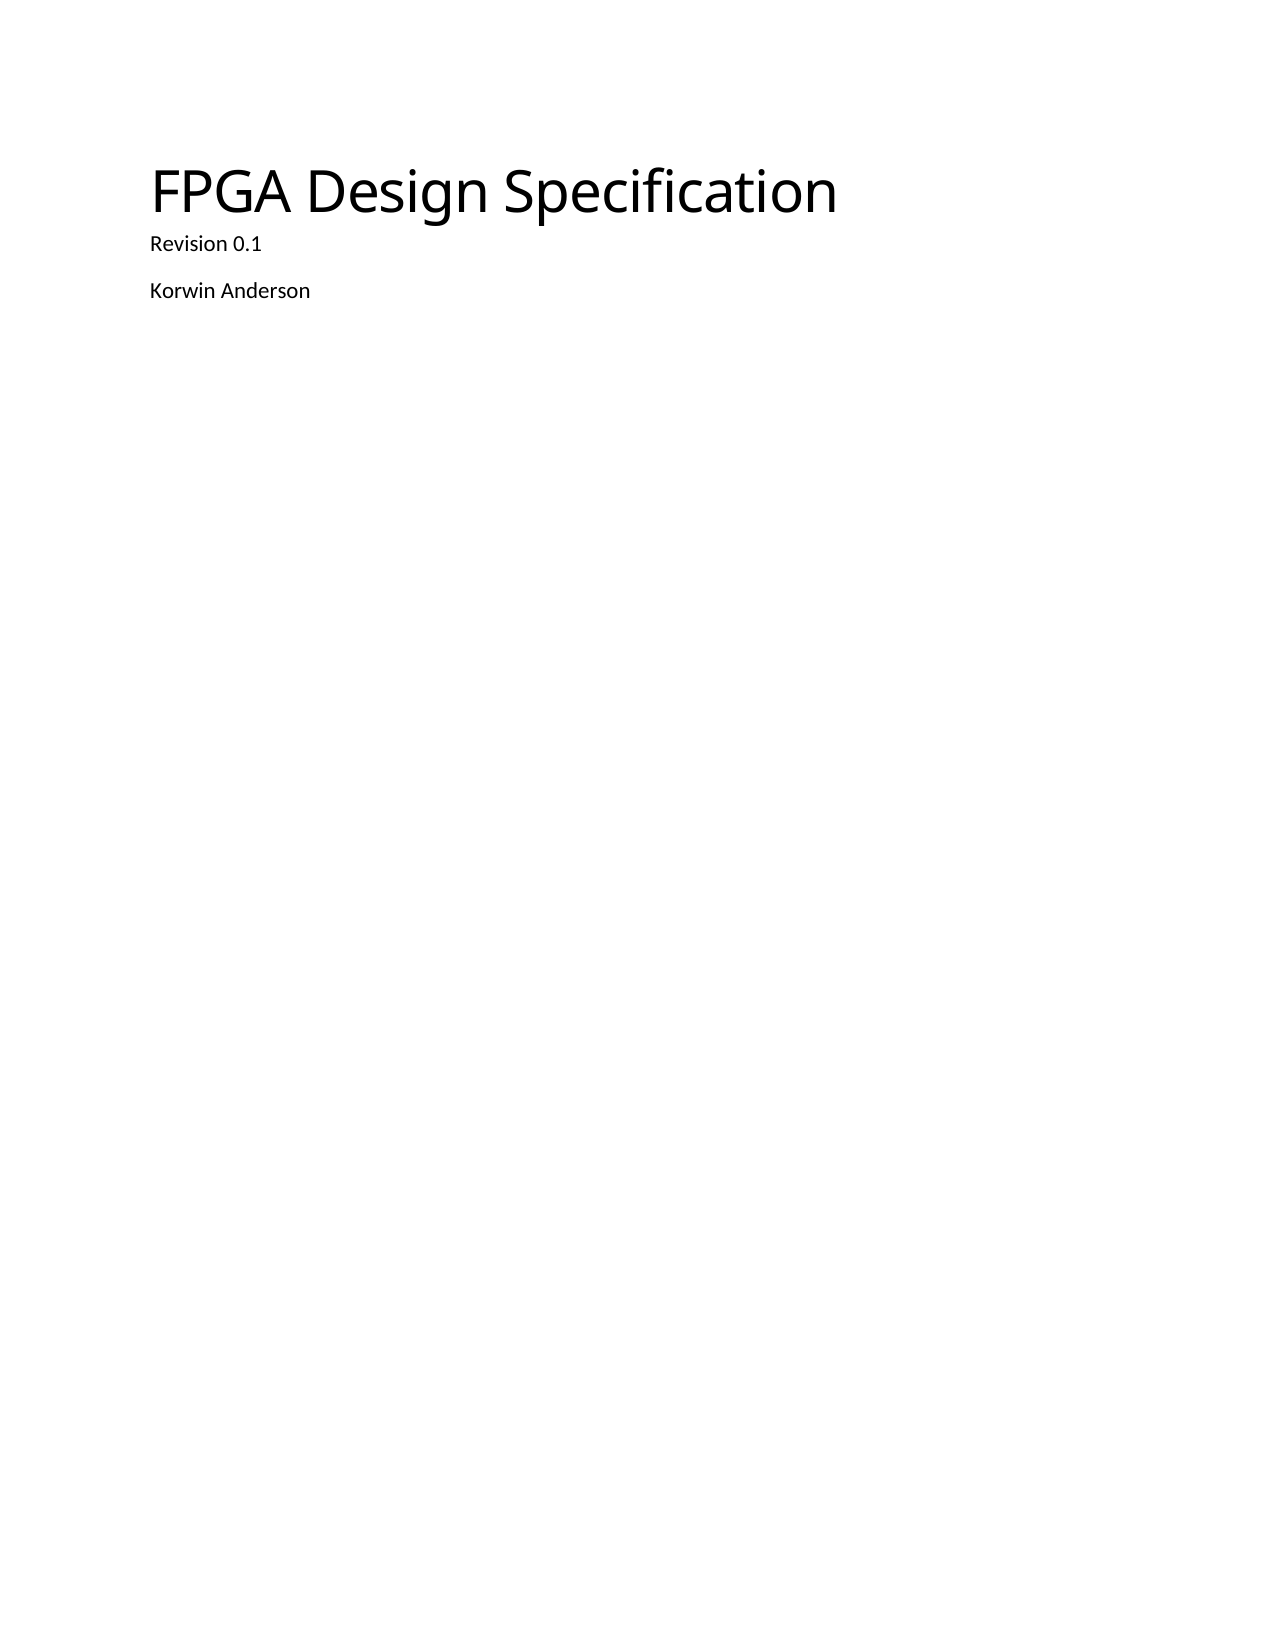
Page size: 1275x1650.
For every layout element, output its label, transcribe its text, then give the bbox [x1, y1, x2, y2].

text Revision 0.1 [150, 229, 1125, 257]
title FPGA Design Specification [150, 150, 1125, 229]
text Korwin Anderson [150, 276, 1125, 304]
